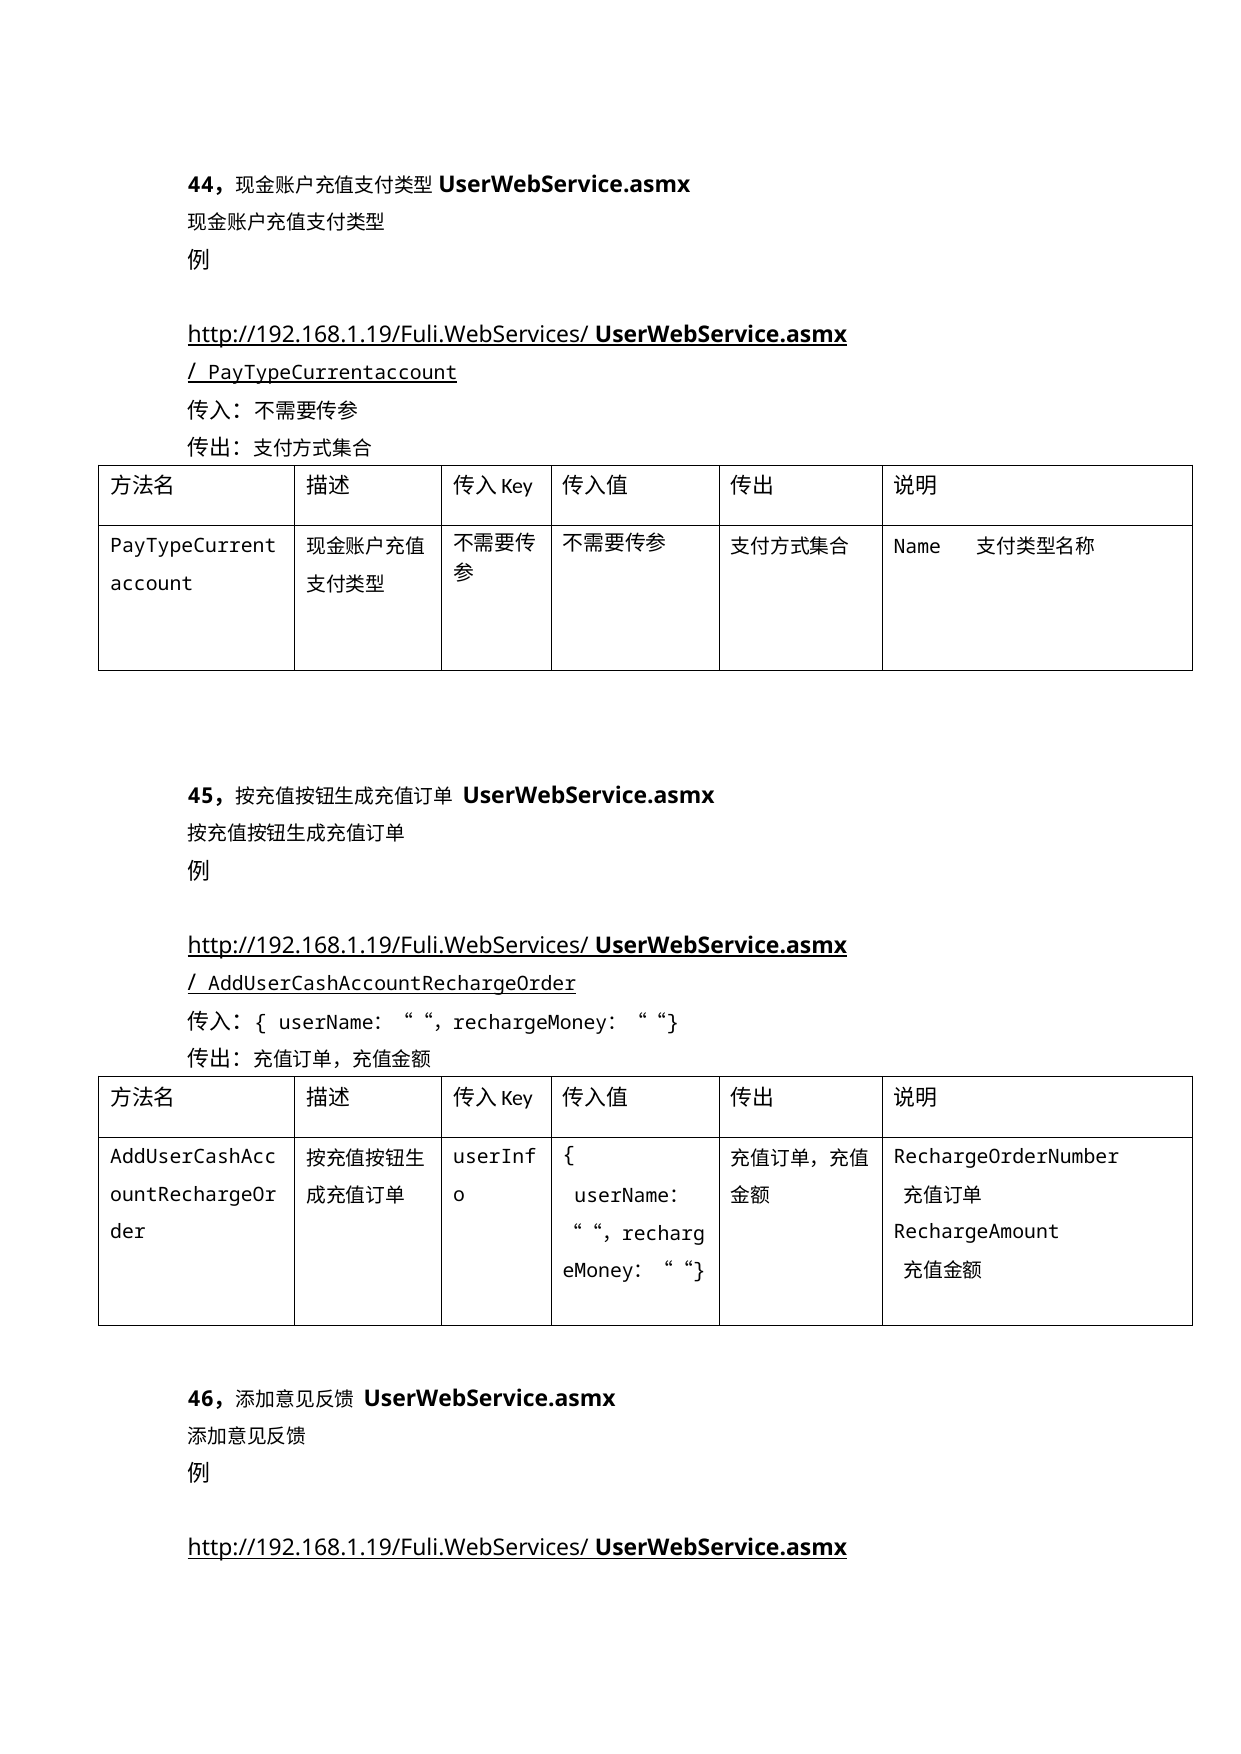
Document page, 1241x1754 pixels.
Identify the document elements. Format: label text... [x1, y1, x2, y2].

table_cell { userName：““，rechargeMoney：““} [552, 1138, 719, 1325]
table_cell 不需要传参 [442, 526, 551, 670]
table_header 说明 [883, 1077, 1192, 1137]
text 例 [187, 851, 1053, 888]
text 45，按充值按钮生成充值订单 UserWebService.asmx [187, 776, 1053, 813]
table_cell userInfo [442, 1138, 551, 1325]
text http://192.168.1.19/Fuli.WebServices/ UserWebService.asmx [187, 1528, 1053, 1566]
table_cell Name 支付类型名称 [883, 526, 1192, 670]
text 44，现金账户充值支付类型 UserWebService.asmx [187, 164, 1053, 202]
table_header 说明 [883, 466, 1192, 525]
text http://192.168.1.19/Fuli.WebServices/ UserWebService.asmx [187, 314, 1053, 352]
table_cell RechargeOrderNumber 充值订单 RechargeAmount 充值金额 [883, 1138, 1192, 1325]
text 按充值按钮生成充值订单 [187, 813, 1053, 851]
text 现金账户充值支付类型 [187, 202, 1053, 239]
text / PayTypeCurrentaccount [187, 352, 1053, 389]
table_cell 按充值按钮生成充值订单 [295, 1138, 441, 1325]
text http://192.168.1.19/Fuli.WebServices/ UserWebService.asmx [187, 926, 1053, 963]
text / AddUserCashAccountRechargeOrder [187, 963, 1053, 1001]
table_cell 充值订单，充值金额 [720, 1138, 882, 1325]
table_header 传入值 [552, 1077, 719, 1137]
table_header 描述 [295, 1077, 441, 1137]
text 传入：不需要传参 [187, 389, 1053, 427]
table_cell PayTypeCurrentaccount [99, 526, 294, 670]
table_header 传出 [720, 466, 882, 525]
table_header 方法名 [99, 1077, 294, 1137]
text 例 [187, 239, 1053, 277]
table_cell 现金账户充值支付类型 [295, 526, 441, 670]
text 46，添加意见反馈 UserWebService.asmx [187, 1378, 1053, 1416]
table_header 传出 [720, 1077, 882, 1137]
table_header 描述 [295, 466, 441, 525]
table_header 传入值 [552, 466, 719, 525]
table_header 传入Key [442, 1077, 551, 1137]
table_cell 支付方式集合 [720, 526, 882, 670]
table_cell AddUserCashAccountRechargeOrder [99, 1138, 294, 1325]
text 例 [187, 1453, 1053, 1491]
text 传出：充值订单，充值金额 [187, 1038, 1053, 1076]
table_cell 不需要传参 [552, 526, 719, 670]
text 传入：{ userName：““，rechargeMoney：““} [187, 1001, 1053, 1038]
table_header 传入Key [442, 466, 551, 525]
text 添加意见反馈 [187, 1416, 1053, 1453]
text 传出：支付方式集合 [187, 427, 1053, 464]
table_header 方法名 [99, 466, 294, 525]
